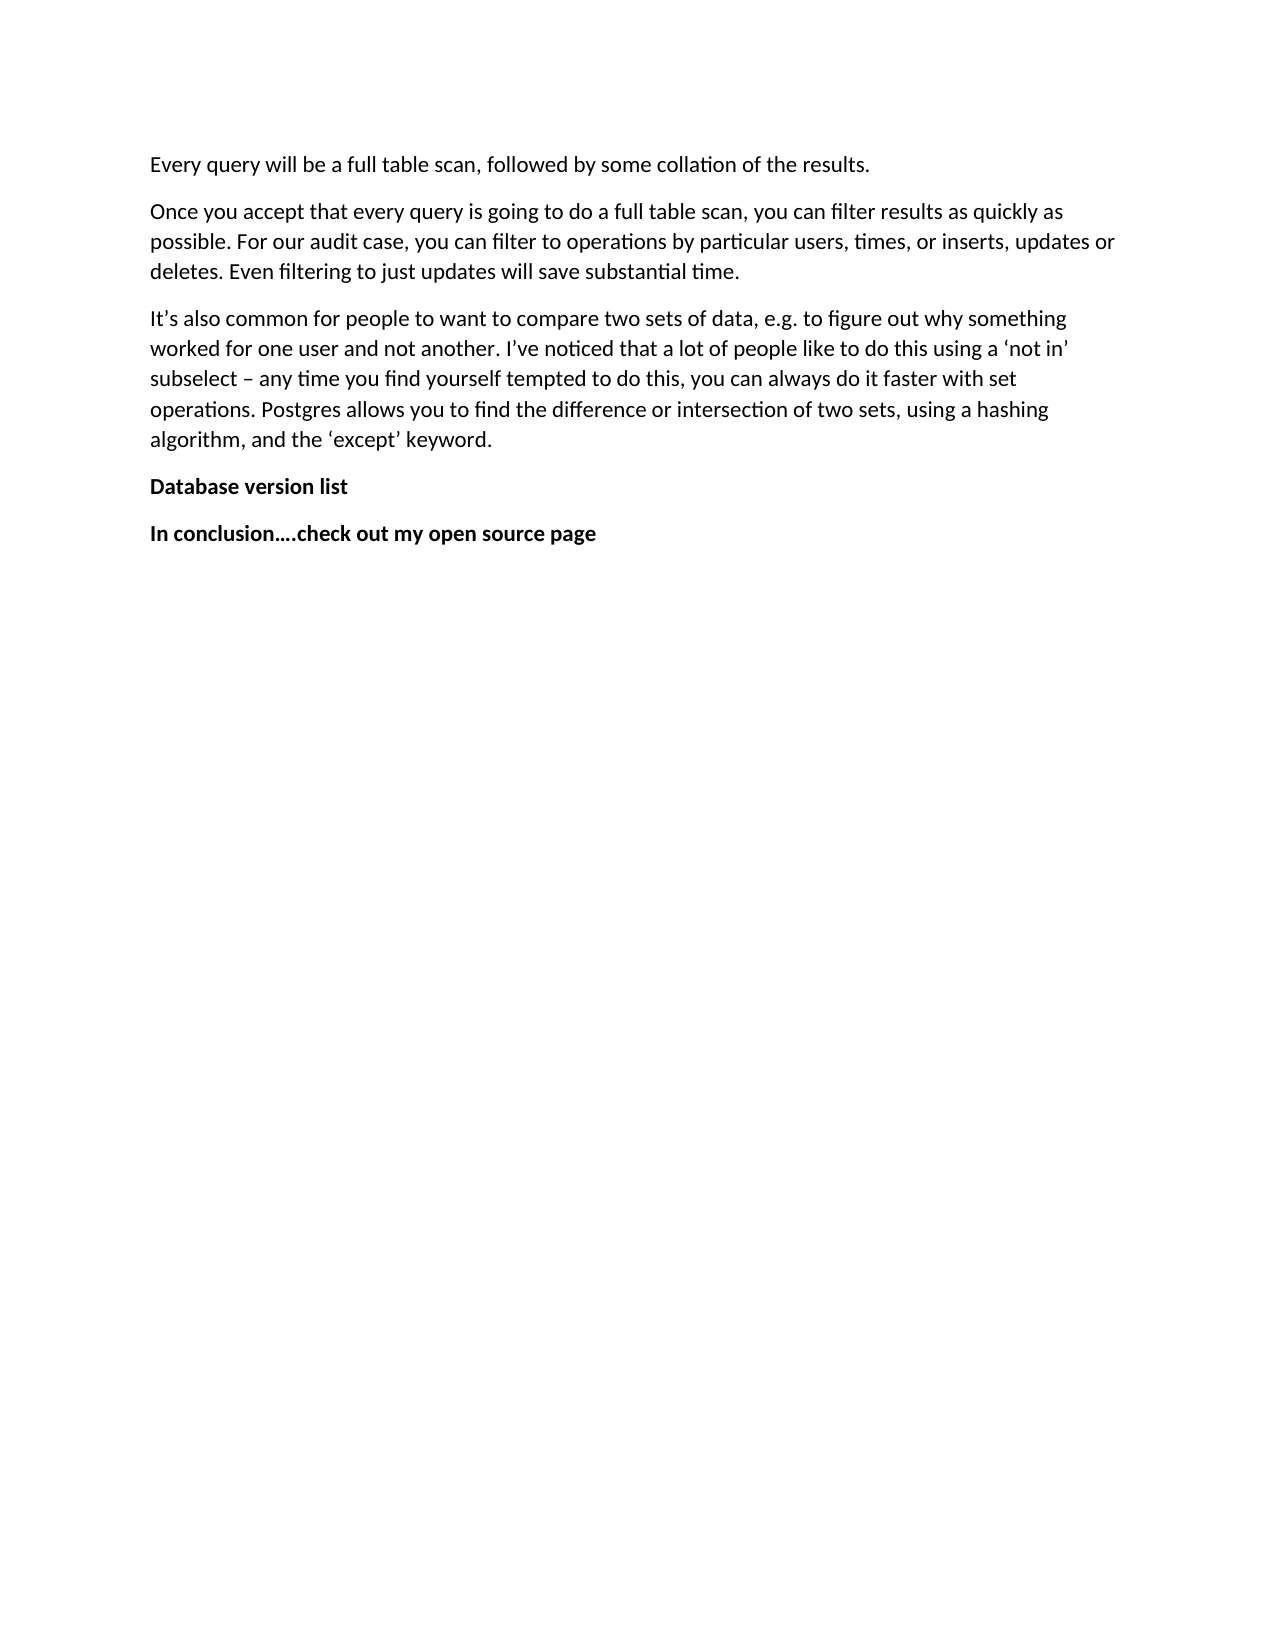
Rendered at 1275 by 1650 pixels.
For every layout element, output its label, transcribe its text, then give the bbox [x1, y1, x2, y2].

text Every query will be a full table scan, followed by some collation of the results. [150, 150, 1125, 178]
text In conclusion….check out my open source page [150, 519, 1125, 547]
text Database version list [150, 472, 1125, 500]
